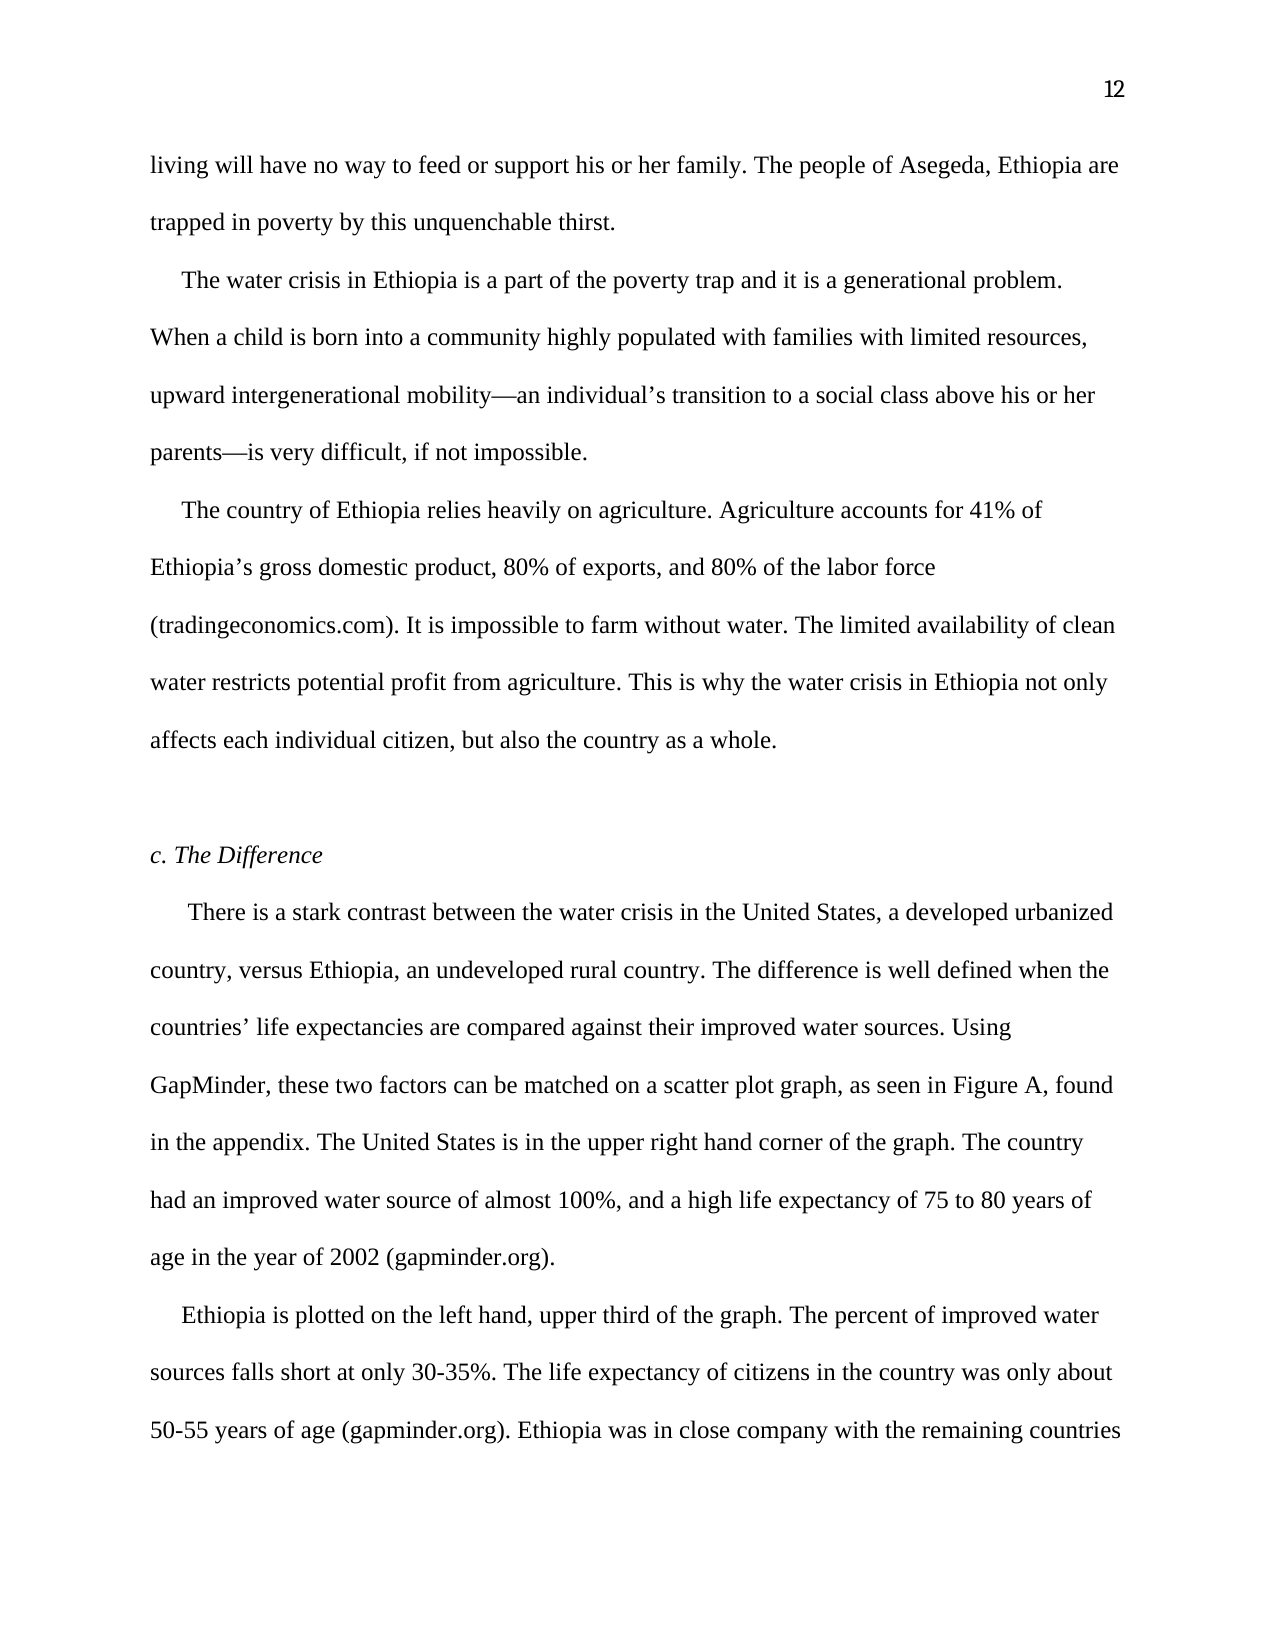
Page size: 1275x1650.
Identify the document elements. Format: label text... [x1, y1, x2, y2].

text The water crisis in Ethiopia is a part of the poverty trap and it is a generational problem. When a child is born into a community highly populated with families with limited resources, upward intergenerational mobility—an individual’s transition to a social class above his or her parents—is very difficult, if not impossible. [150, 265, 1125, 466]
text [150, 150, 1125, 236]
text The country of Ethiopia relies heavily on agriculture. Agriculture accounts for 41% of Ethiopia’s gross domestic product, 80% of exports, and 80% of the labor force (tradingeconomics.com). It is impossible to farm without water. The limited availability of clean water restricts potential profit from agriculture. This is why the water crisis in Ethiopia not only affects each individual citizen, but also the country as a whole. [150, 495, 1125, 754]
text There is a stark contrast between the water crisis in the United States, a developed urbanized country, versus Ethiopia, an undeveloped rural country. The difference is well defined when the countries’ life expectancies are compared against their improved water sources. Using GapMinder, these two factors can be matched on a scatter plot graph, as seen in Figure A, found in the appendix. The United States is in the upper right hand corner of the graph. The country had an improved water source of almost 100%, and a high life expectancy of 75 to 80 years of age in the year of 2002 (gapminder.org). [150, 897, 1125, 1271]
text c. The Difference [150, 840, 1125, 869]
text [150, 1300, 1125, 1444]
